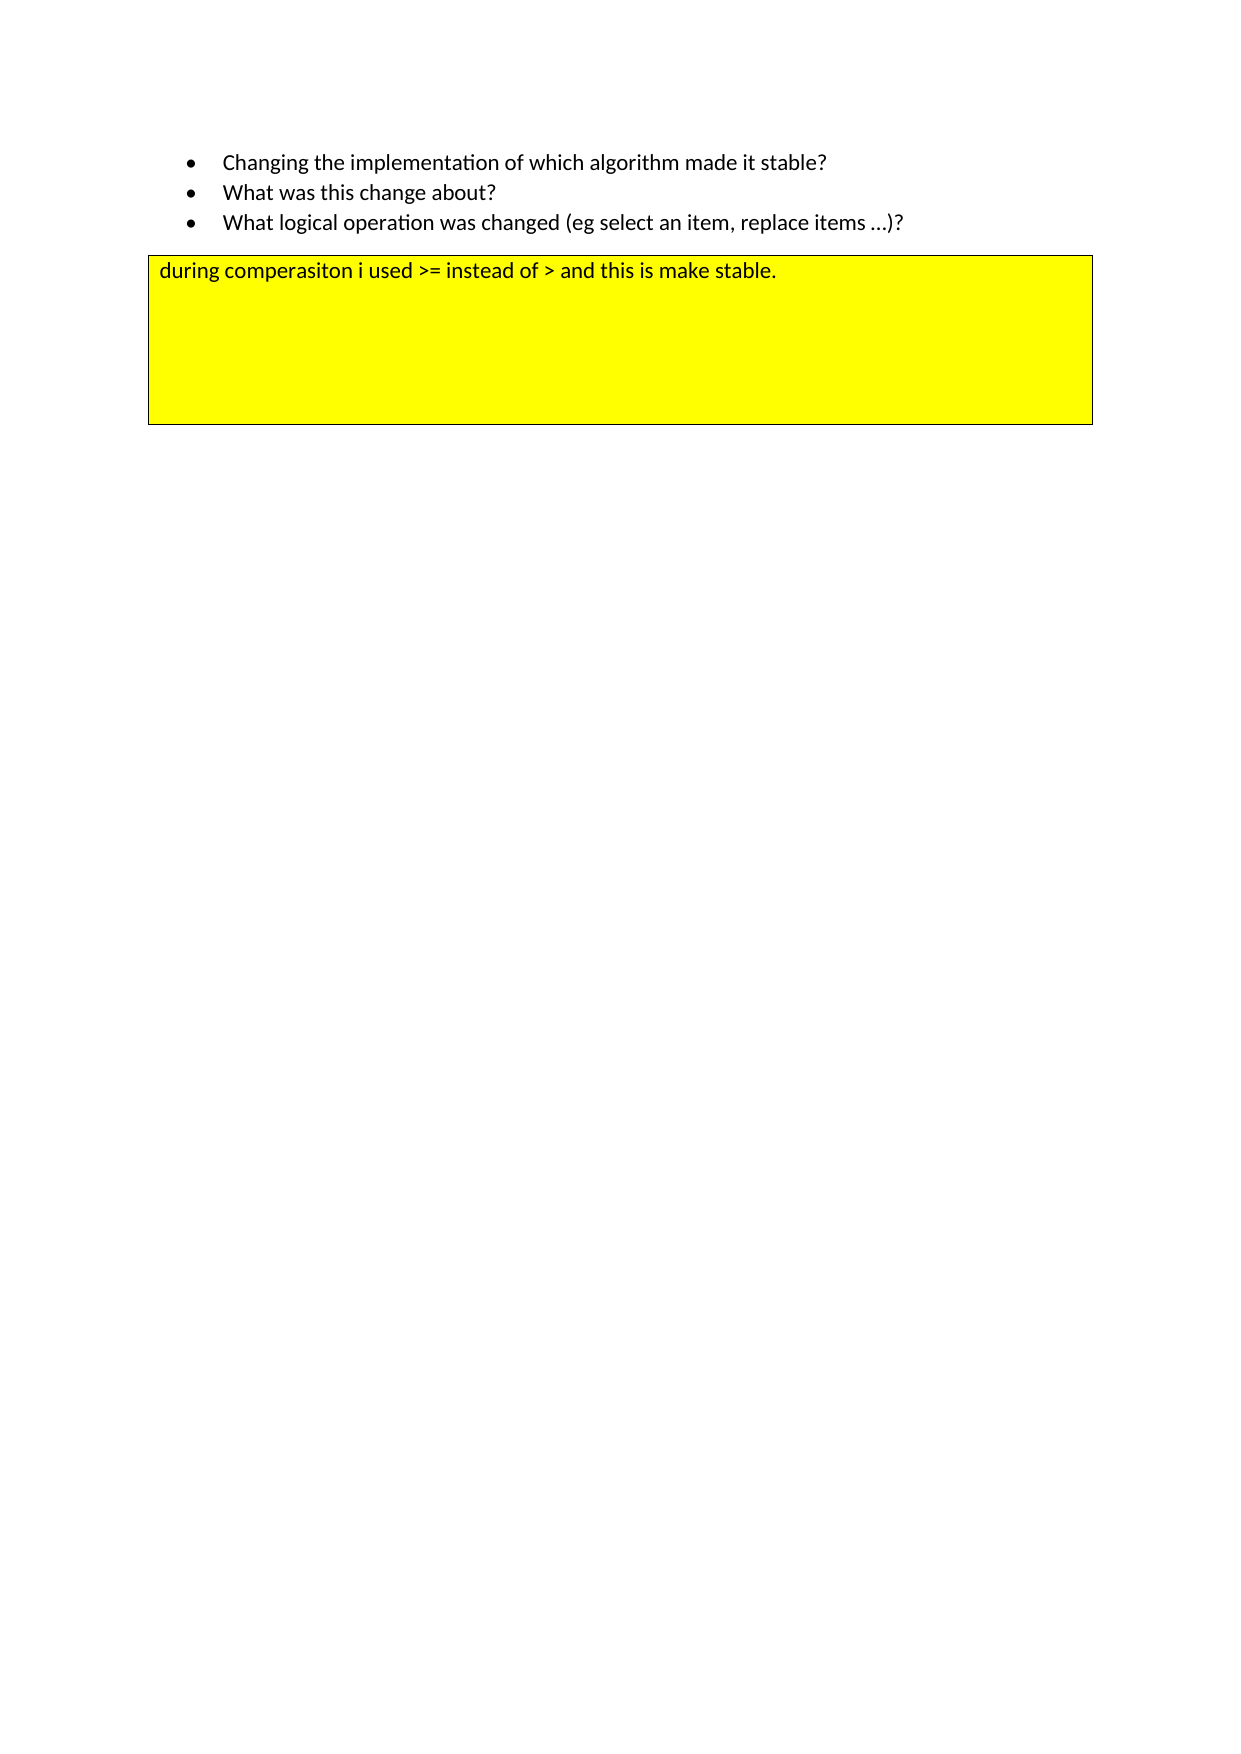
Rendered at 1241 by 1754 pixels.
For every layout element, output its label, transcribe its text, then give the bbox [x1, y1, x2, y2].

list Changing the implementation of which algorithm made it stable? [185, 148, 1093, 176]
table_header during comperasiton i used >= instead of > and this is make stable. [149, 256, 1092, 424]
list What was this change about? [185, 178, 1093, 206]
list What logical operation was changed (eg select an item, replace items …)? [185, 208, 1093, 236]
